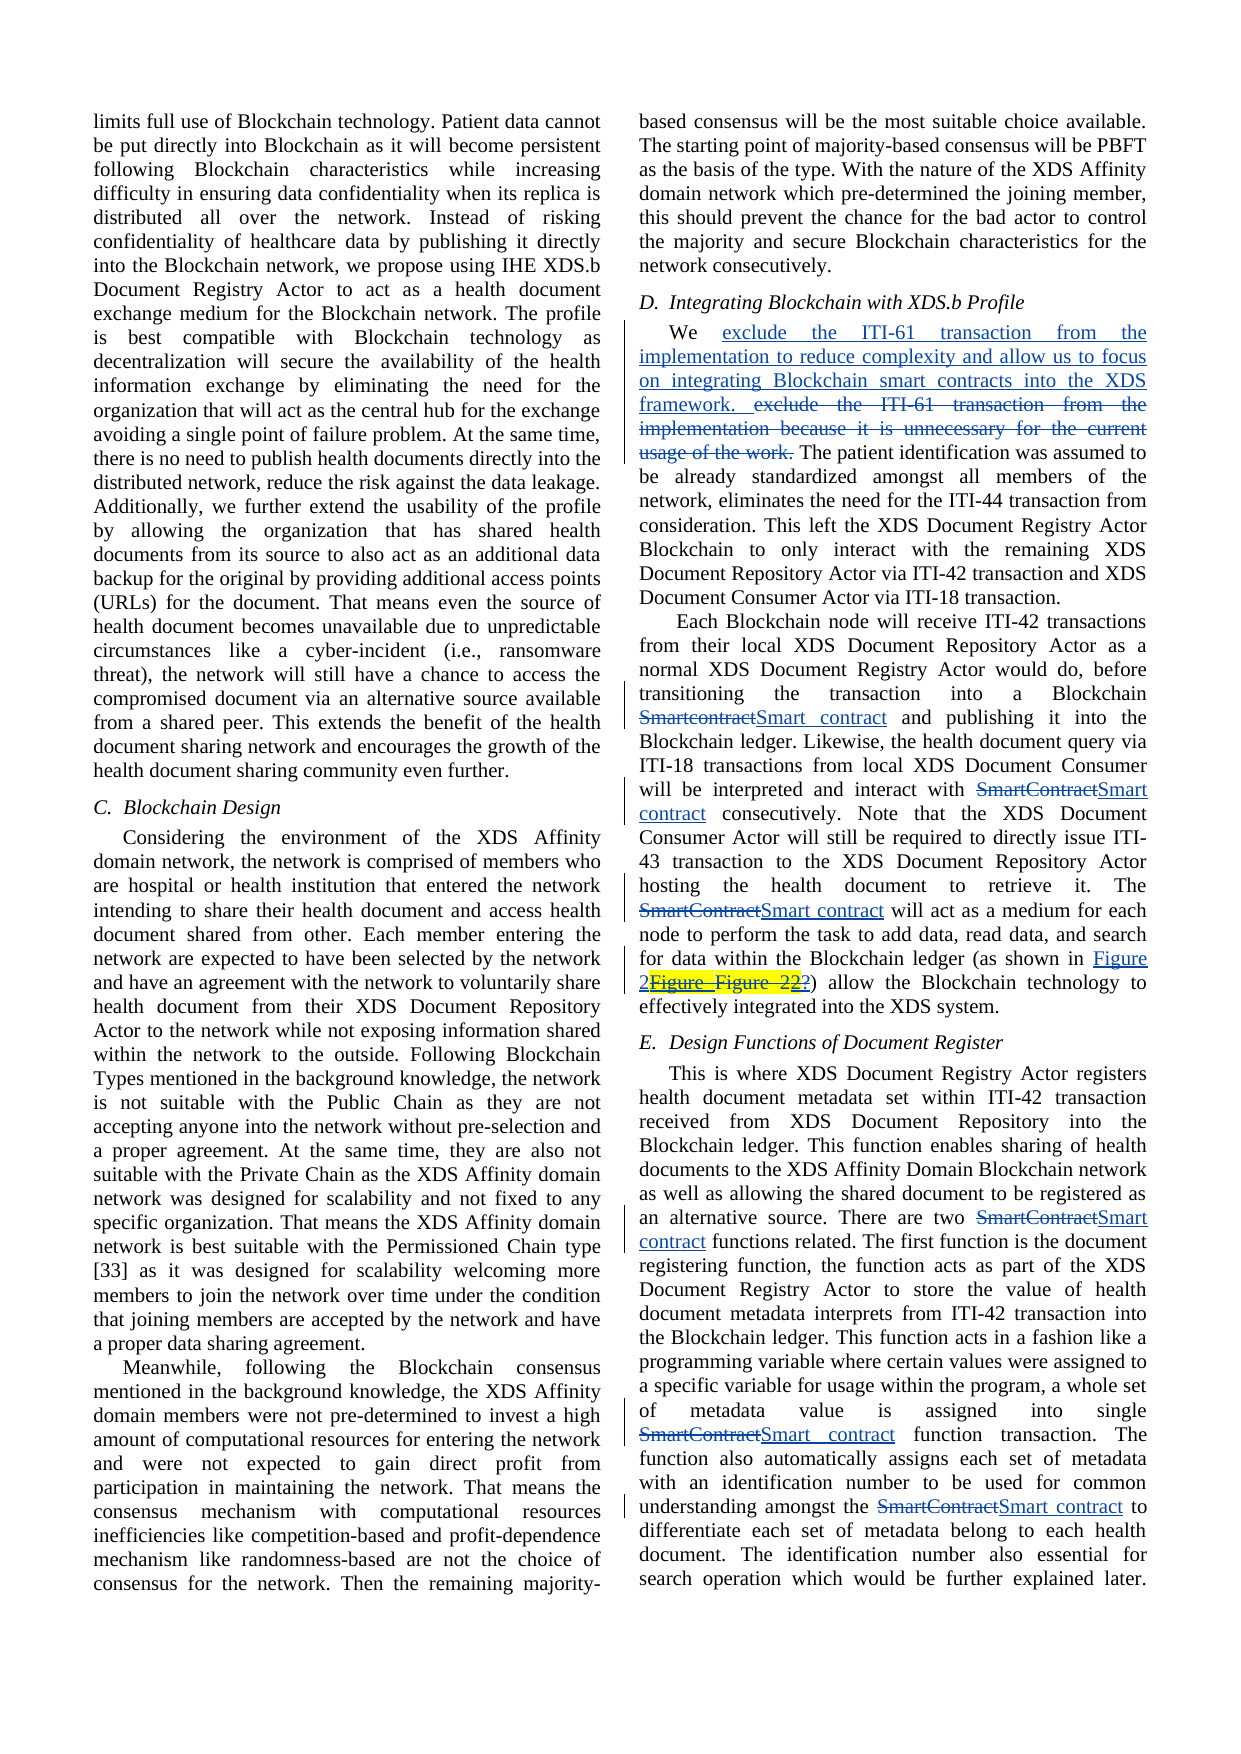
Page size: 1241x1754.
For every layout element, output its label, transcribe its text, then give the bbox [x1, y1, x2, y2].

text We The patient identification was assumed to be already standardized amongst all members of the network, eliminates the need for the ITI-44 transaction from consideration. This left the XDS Document Registry Actor Blockchain to only interact with the remaining XDS Document Repository Actor via ITI-42 transaction and XDS Document Consumer Actor via ITI-18 transaction. [639, 430, 1147, 609]
subtitle Design Functions of Document Register [639, 1030, 1147, 1054]
text Each Blockchain node will receive ITI-42 transactions from their local XDS Document Repository Actor as a normal XDS Document Registry Actor would do, before transitioning the transaction into a Blockchain and publishing it into the Blockchain ledger. Likewise, the health document query via ITI-18 transactions from local XDS Document Consumer will be interpreted and interact with consecutively. Note that the XDS Document Consumer Actor will still be required to directly issue ITI-43 transaction to the XDS Document Repository Actor hosting the health document to retrieve it. The will act as a medium for each node to perform the task to add data, read data, and search for data within the Blockchain ledger (as shown in ) allow the Blockchain technology to effectively integrated into the XDS system. [639, 609, 1147, 1018]
text Meanwhile, following the Blockchain consensus mentioned in the background knowledge, the XDS Affinity domain members were not pre-determined to invest a high amount of computational resources for entering the network and were not expected to gain direct profit from participation in maintaining the network. That means the consensus mechanism with computational resources inefficiencies like competition-based and profit-dependence mechanism like randomness-based are not the choice of consensus for the network. Then the remaining majority-based consensus will be the most suitable choice available. The starting point of majority-based consensus will be PBFT as the basis of the type. With the nature of the XDS Affinity domain network which pre-determined the joining member, this should prevent the chance for the bad actor to control the majority and secure Blockchain characteristics for the network consecutively. [639, 109, 1147, 277]
text We The patient identification was assumed to be already standardized amongst all members of the network, eliminates the need for the ITI-44 transaction from consideration. This left the XDS Document Registry Actor Blockchain to only interact with the remaining XDS Document Repository Actor via ITI-42 transaction and XDS Document Consumer Actor via ITI-18 transaction. [639, 320, 1147, 365]
subtitle Integrating Blockchain with XDS.b Profile [639, 290, 1147, 314]
text Considering the environment of the XDS Affinity domain network, the network is comprised of members who are hospital or health institution that entered the network intending to share their health document and access health document shared from other. Each member entering the network are expected to have been selected by the network and have an agreement with the network to voluntarily share health document from their XDS Document Repository Actor to the network while not exposing information shared within the network to the outside. Following Blockchain Types mentioned in the background knowledge, the network is not suitable with the Public Chain as they are not accepting anyone into the network without pre-selection and a proper agreement. At the same time, they are also not suitable with the Private Chain as the XDS Affinity domain network was designed for scalability and not fixed to any specific organization. That means the XDS Affinity domain network is best suitable with the Permissioned Chain type [33] as it was designed for scalability welcoming more members to join the network over time under the condition that joining members are accepted by the network and have a proper data sharing agreement. [93, 825, 601, 1355]
subtitle Blockchain Design [93, 795, 601, 819]
text Meanwhile, following the Blockchain consensus mentioned in the background knowledge, the XDS Affinity domain members were not pre-determined to invest a high amount of computational resources for entering the network and were not expected to gain direct profit from participation in maintaining the network. That means the consensus mechanism with computational resources inefficiencies like competition-based and profit-dependence mechanism like randomness-based are not the choice of consensus for the network. Then the remaining majority-based consensus will be the most suitable choice available. The starting point of majority-based consensus will be PBFT as the basis of the type. With the nature of the XDS Affinity domain network which pre-determined the joining member, this should prevent the chance for the bad actor to control the majority and secure Blockchain characteristics for the network consecutively. [93, 1355, 601, 1595]
